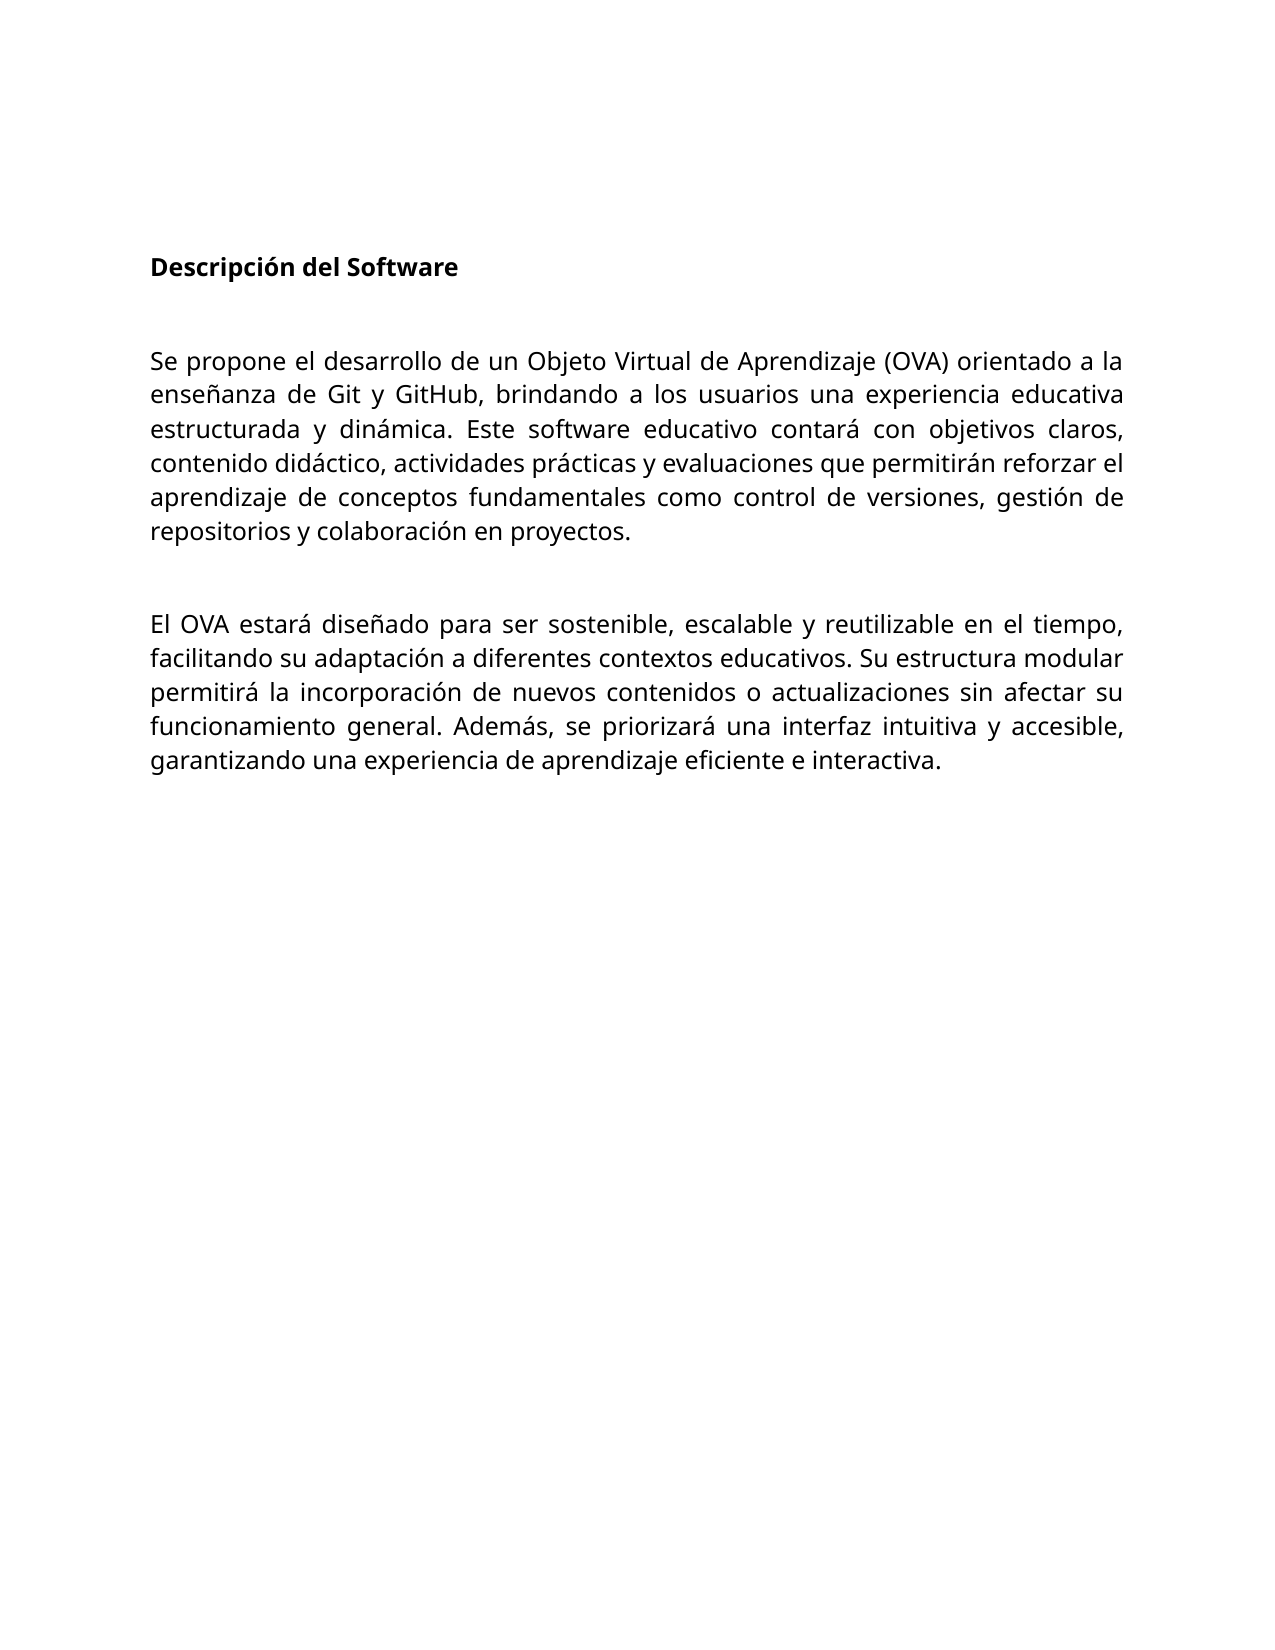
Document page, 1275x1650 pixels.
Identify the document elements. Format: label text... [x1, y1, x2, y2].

text Se propone el desarrollo de un Objeto Virtual de Aprendizaje (OVA) orientado a la enseñanza de Git y GitHub, brindando a los usuarios una experiencia educativa estructurada y dinámica. Este software educativo contará con objetivos claros, contenido didáctico, actividades prácticas y evaluaciones que permitirán reforzar el aprendizaje de conceptos fundamentales como control de versiones, gestión de repositorios y colaboración en proyectos. [150, 343, 1125, 547]
text Descripción del Software [150, 250, 1125, 284]
text El OVA estará diseñado para ser sostenible, escalable y reutilizable en el tiempo, facilitando su adaptación a diferentes contextos educativos. Su estructura modular permitirá la incorporación de nuevos contenidos o actualizaciones sin afectar su funcionamiento general. Además, se priorizará una interfaz intuitiva y accesible, garantizando una experiencia de aprendizaje eficiente e interactiva. [150, 607, 1125, 777]
